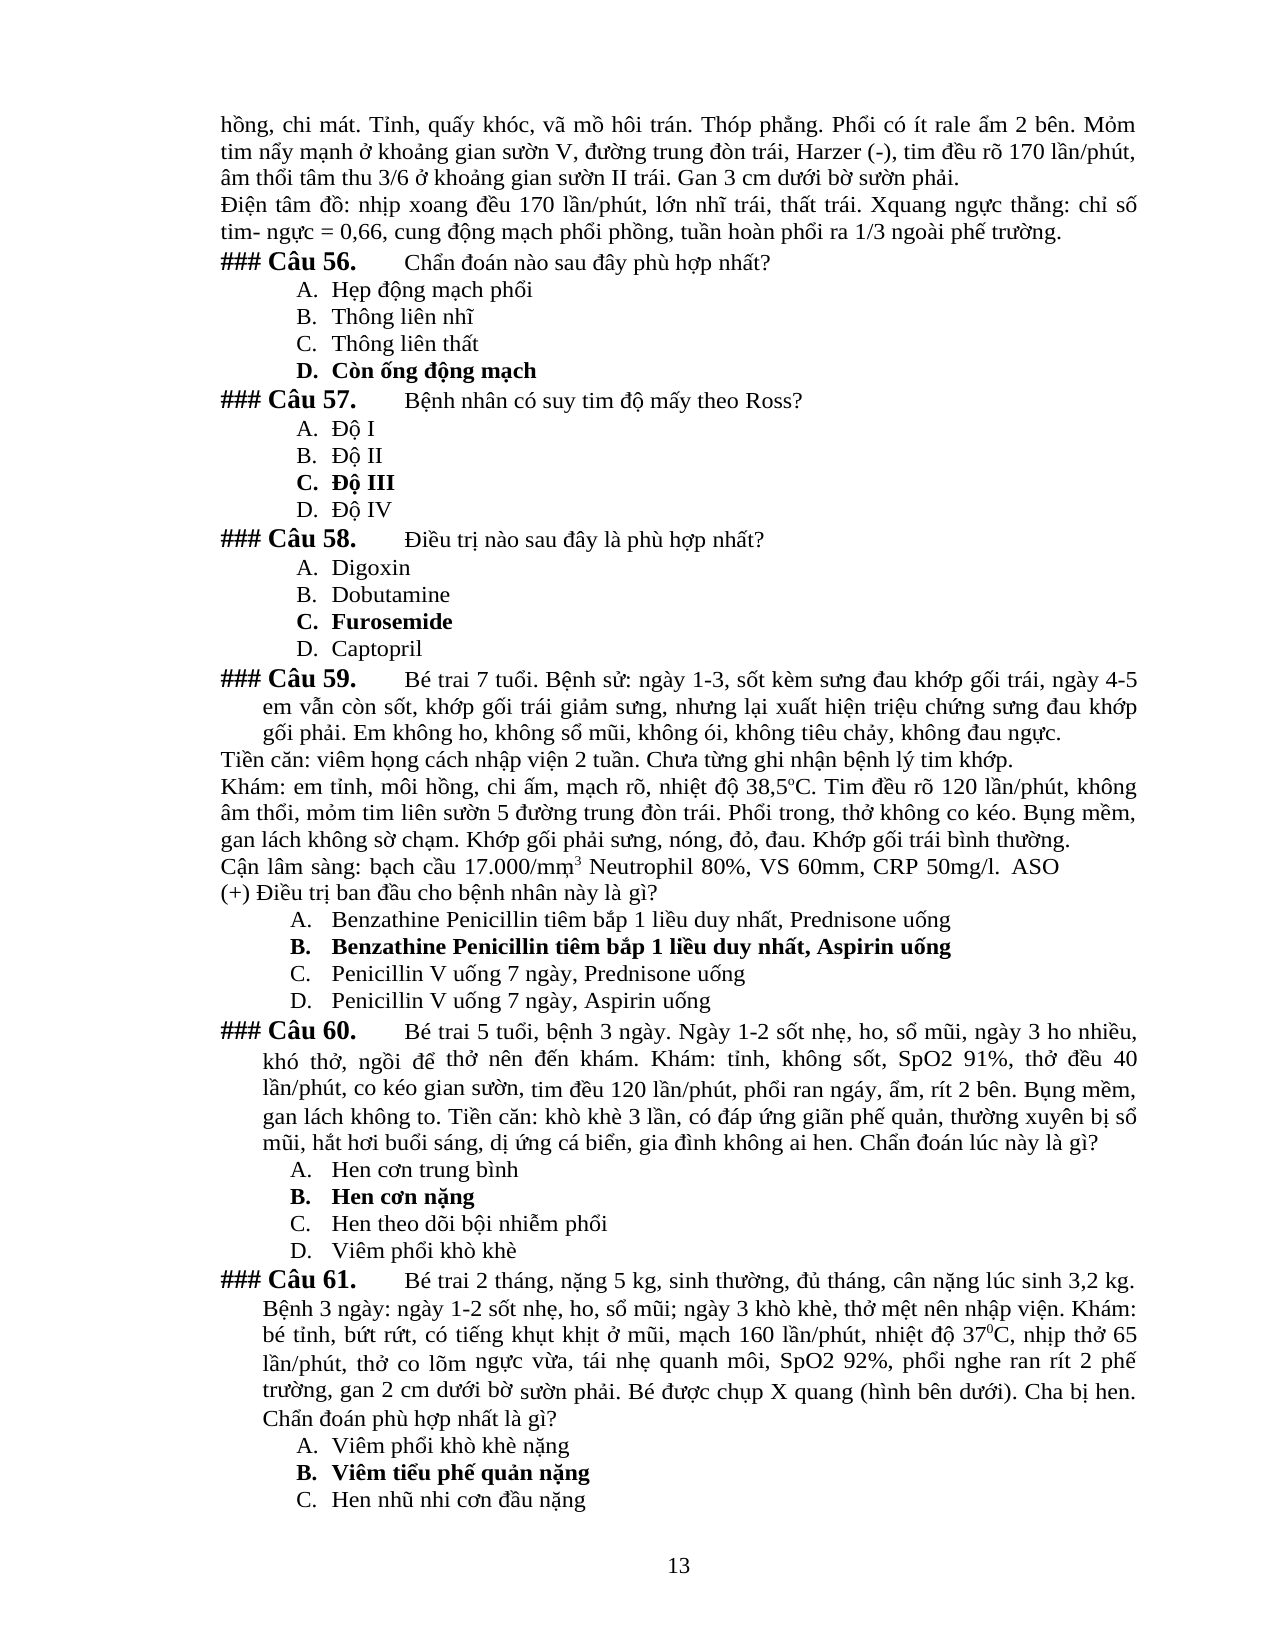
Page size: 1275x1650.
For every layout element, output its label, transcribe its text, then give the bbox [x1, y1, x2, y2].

text Cận lâm sàng: bạch cầu 17.000/mm3 Neutrophil 80%, VS 60mm, CRP 50mg/l. ASO (+) Điều trị ban đầu cho bệnh nhân này là gì? [220, 853, 1060, 906]
list Độ IV [296, 496, 1148, 522]
list Bệnh nhân có suy tim độ mấy theo Ross? [220, 384, 1148, 415]
text Khám: em tỉnh, môi hồng, chi ấm, mạch rõ, nhiệt độ 38,5oC. Tim đều rõ 120 lần/phút, không âm thổi, mỏm tim liên sườn 5 đường trung đòn trái. Phổi trong, thở không co kéo. Bụng mềm, gan lách không sờ chạm. Khớp gối phải sưng, nóng, đỏ, đau. Khớp gối trái bình thường. [220, 773, 1137, 852]
list Thông liên nhĩ [296, 303, 1148, 329]
list Độ I [296, 415, 1148, 441]
text Điện tâm đồ: nhịp xoang đều 170 lần/phút, lớn nhĩ trái, thất trái. Xquang ngực thẳng: chỉ số tim- ngực = 0,66, cung động mạch phổi phồng, tuần hoàn phổi ra 1/3 ngoài phế trường. [220, 191, 1137, 245]
list Bé trai 5 tuổi, bệnh 3 ngày. Ngày 1-2 sốt nhẹ, ho, sổ mũi, ngày 3 ho nhiều, khó thở, ngồi để thở nên đến khám. Khám: tỉnh, không sốt, SpO2 91%, thở đều 40 lần/phút, co kéo gian sườn, tim đều 120 lần/phút, phổi ran ngáy, ẩm, rít 2 bên. Bụng mềm, gan lách không to. Tiền căn: khò khè 3 lần, có đáp ứng giãn phế quản, thường xuyên bị sổ mũi, hắt hơi buổi sáng, dị ứng cá biển, gia đình không ai hen. Chẩn đoán lúc này là gì? [220, 1014, 1137, 1156]
list Điều trị nào sau đây là phù hợp nhất? [220, 523, 1148, 554]
list Hen cơn trung bình [290, 1156, 1148, 1182]
subtitle Còn ống động mạch [296, 357, 1148, 384]
list Bé trai 7 tuổi. Bệnh sử: ngày 1-3, sốt kèm sưng đau khớp gối trái, ngày 4-5 em vẫn còn sốt, khớp gối trái giảm sưng, nhưng lại xuất hiện triệu chứng sưng đau khớp gối phải. Em không ho, không sổ mũi, không ói, không tiêu chảy, không đau ngực. [220, 662, 1137, 746]
list Benzathine Penicillin tiêm bắp 1 liều duy nhất, Prednisone uống [290, 906, 1148, 933]
list Hen theo dõi bội nhiễm phổi [290, 1210, 1148, 1236]
subtitle Hen cơn nặng [290, 1183, 1148, 1209]
list Hẹp động mạch phổi [296, 276, 1148, 303]
list Bé trai 2 tháng, nặng 5 kg, sinh thường, đủ tháng, cân nặng lúc sinh 3,2 kg. Bệnh 3 ngày: ngày 1-2 sốt nhẹ, ho, sổ mũi; ngày 3 khò khè, thở mệt nên nhập viện. Khám: bé tỉnh, bứt rứt, có tiếng khụt khịt ở mũi, mạch 160 lần/phút, nhiệt độ 370C, nhịp thở 65 lần/phút, thở co lõm ngực vừa, tái nhẹ quanh môi, SpO2 92%, phổi nghe ran rít 2 phế trường, gan 2 cm dưới bờ sườn phải. Bé được chụp X quang (hình bên dưới). Cha bị hen. Chẩn đoán phù hợp nhất là gì? [220, 1264, 1137, 1431]
subtitle Furosemide [296, 608, 1148, 634]
list Chẩn đoán nào sau đây phù hợp nhất? [220, 246, 1148, 276]
list Độ II [296, 442, 1148, 468]
text Tiền căn: viêm họng cách nhập viện 2 tuần. Chưa từng ghi nhận bệnh lý tim khớp. [220, 746, 1148, 772]
list Viêm phổi khò khè [290, 1237, 1148, 1263]
list Penicillin V uống 7 ngày, Aspirin uống [290, 987, 1148, 1014]
list Thông liên thất [296, 330, 1148, 357]
list Viêm phổi khò khè nặng [296, 1432, 1148, 1458]
list Penicillin V uống 7 ngày, Prednisone uống [290, 961, 1148, 987]
subtitle Độ III [296, 469, 1148, 495]
list Hen nhũ nhi cơn đầu nặng [296, 1486, 1148, 1513]
text hồng, chi mát. Tỉnh, quấy khóc, vã mồ hôi trán. Thóp phẳng. Phổi có ít rale ẩm 2 bên. Mỏm tim nẩy mạnh ở khoảng gian sườn V, đường trung đòn trái, Harzer (-), tim đều rõ 170 lần/phút, âm thổi tâm thu 3/6 ở khoảng gian sườn II trái. Gan 3 cm dưới bờ sườn phải. [220, 111, 1137, 191]
list Captopril [296, 635, 1148, 661]
subtitle Benzathine Penicillin tiêm bắp 1 liều duy nhất, Aspirin uống [290, 933, 1148, 959]
subtitle Viêm tiểu phế quản nặng [296, 1459, 1148, 1485]
list Dobutamine [296, 581, 1148, 607]
list Digoxin [296, 554, 1148, 580]
